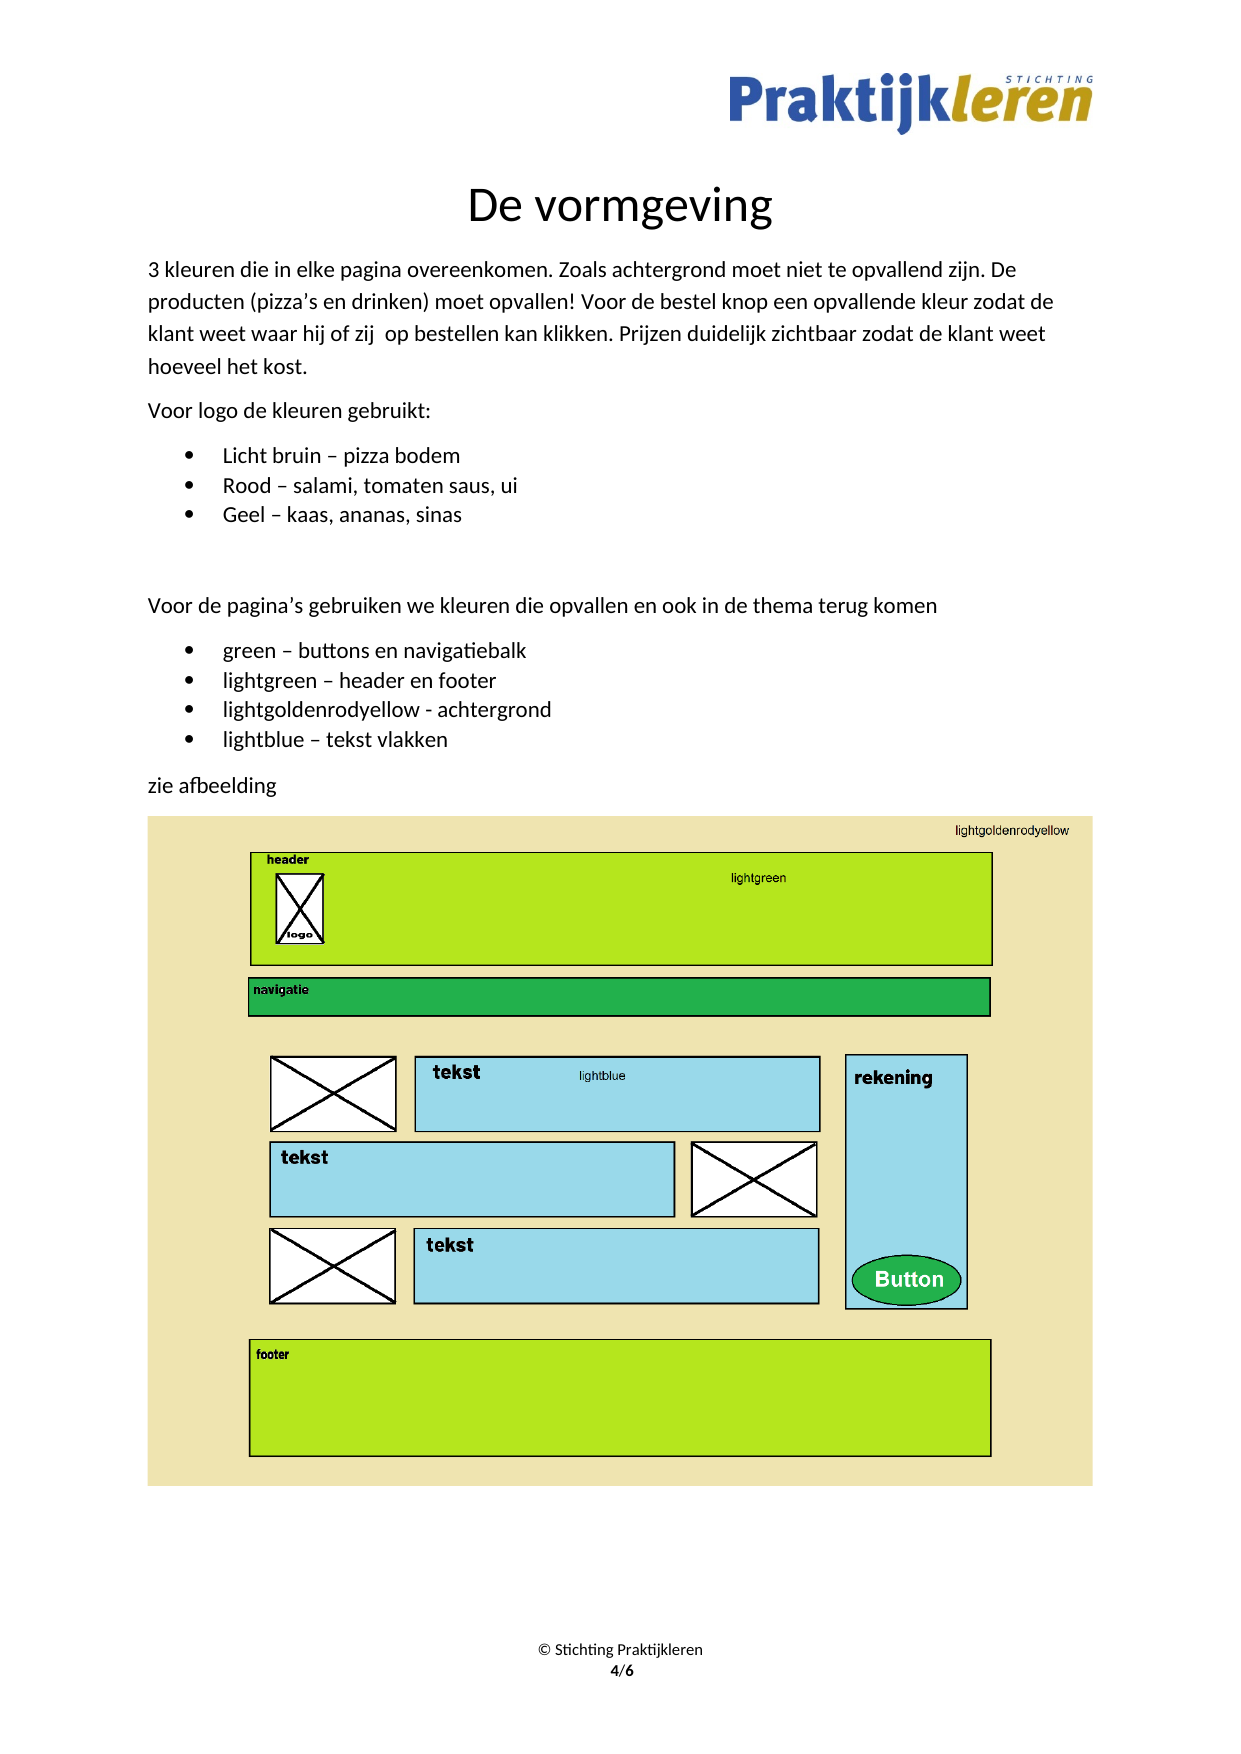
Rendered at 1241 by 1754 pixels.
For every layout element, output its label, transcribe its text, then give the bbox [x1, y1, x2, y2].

list Geel – kaas, ananas, sinas [185, 501, 1093, 528]
text 3 kleuren die in elke pagina overeenkomen. Zoals achtergrond moet niet te opvallend zijn. De producten (pizza’s en drinken) moet opvallen! Voor de bestel knop een opvallende kleur zodat de klant weet waar hij of zij op bestellen kan klikken. Prijzen duidelijk zichtbaar zodat de klant weet hoeveel het kost. [148, 255, 1093, 380]
list lightgreen – header en footer [185, 666, 1093, 694]
list Licht bruin – pizza bodem [185, 441, 1093, 469]
text Voor logo de kleuren gebruikt: [148, 396, 1093, 424]
text zie afbeelding [148, 772, 1093, 800]
list lightgoldenrodyellow - achtergrond [185, 696, 1093, 724]
list Rood – salami, tomaten saus, ui [185, 471, 1093, 499]
list green – buttons en navigatiebalk [185, 636, 1093, 664]
text Voor de pagina’s gebruiken we kleuren die opvallen en ook in de thema terug komen [148, 592, 1093, 619]
picture [730, 73, 1093, 135]
subtitle De vormgeving [148, 173, 1093, 234]
picture [147, 816, 1093, 1486]
list lightblue – tekst vlakken [185, 725, 1093, 753]
